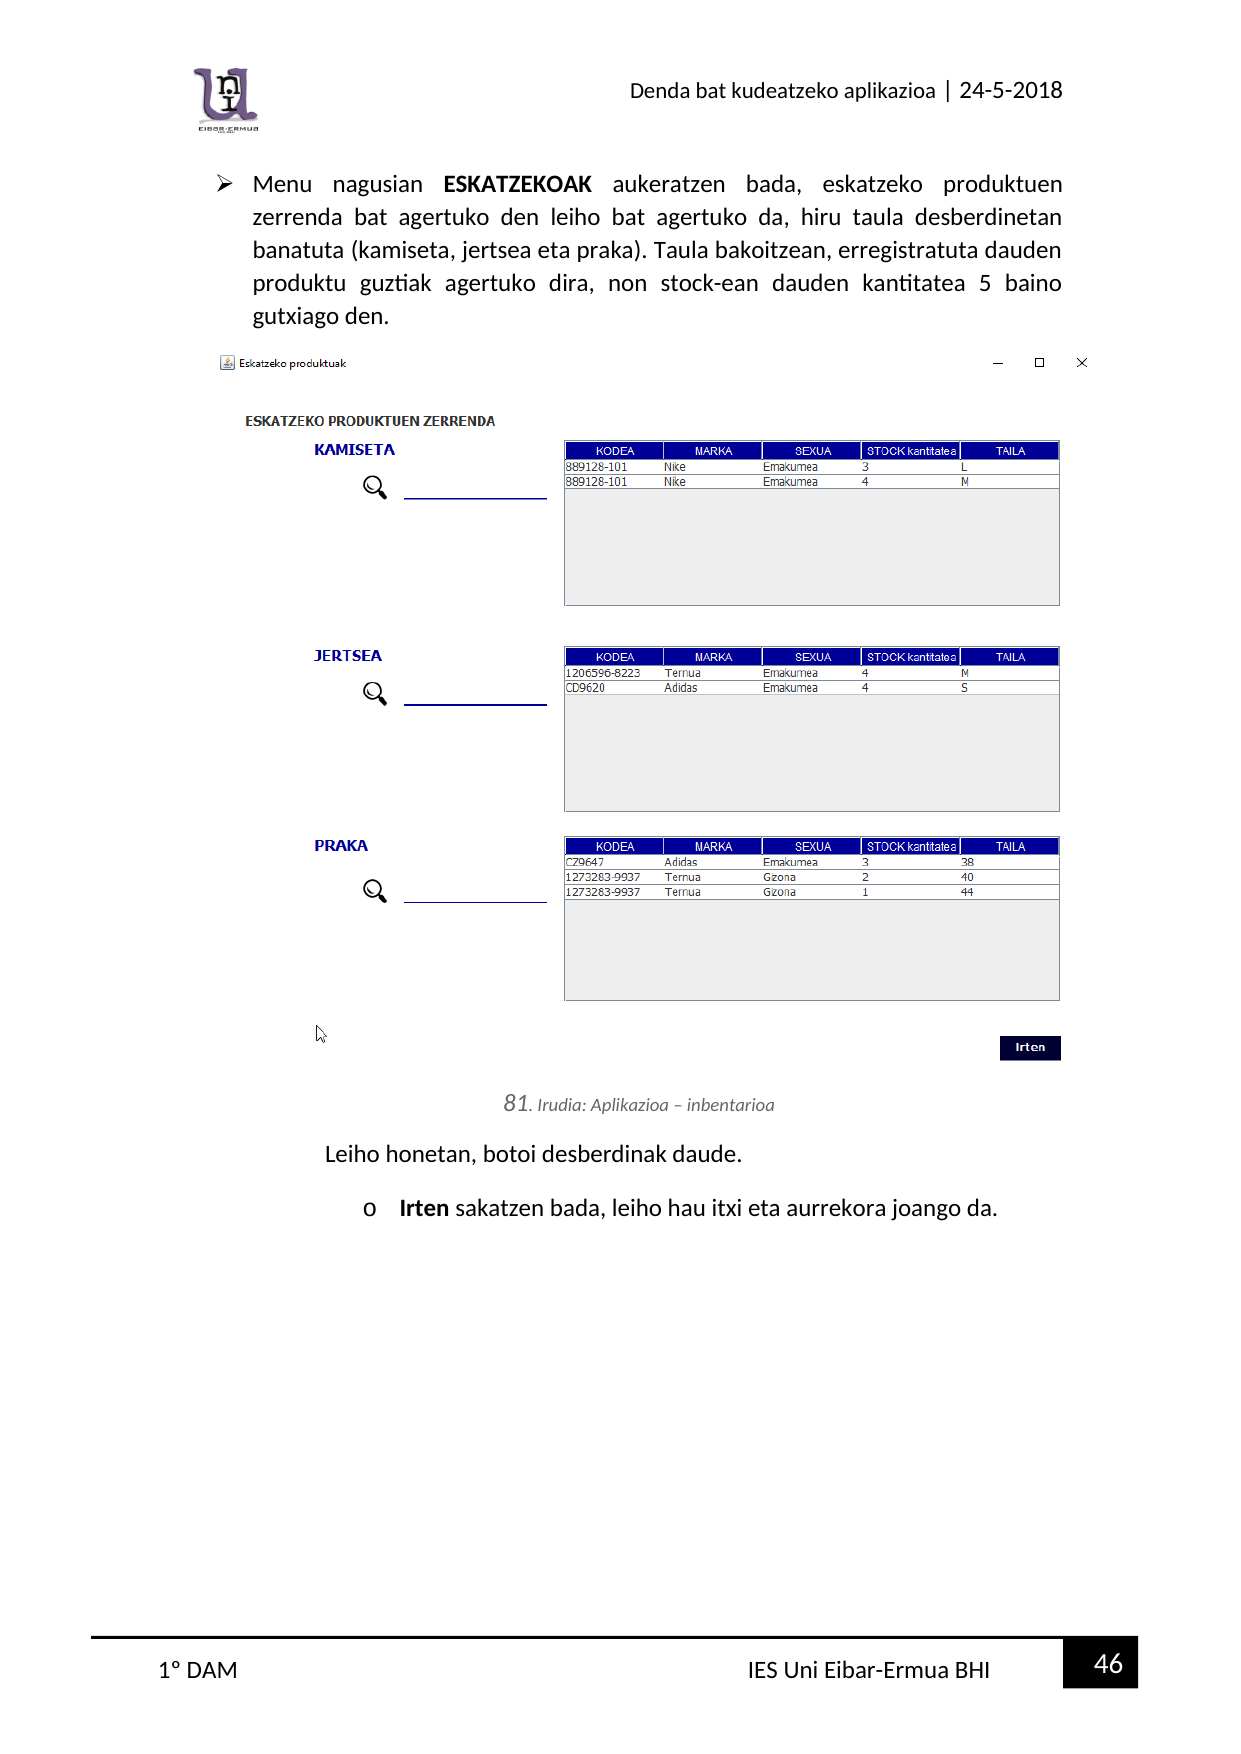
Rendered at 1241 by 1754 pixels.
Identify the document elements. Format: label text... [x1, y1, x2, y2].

list Menu nagusian ESKATZEKOAK aukeratzen bada, eskatzeko produktuen zerrenda bat agertuko den leiho bat agertuko da, hiru taula desberdinetan banatuta (kamiseta, jertsea eta praka). Taula bakoitzean, erregistratuta dauden produktu guztiak agertuko dira, non stock-ean dauden kantitatea 5 baino gutxiago den. [215, 168, 1063, 331]
text 81. Irudia: Aplikazioa – inbentarioa [215, 1087, 1063, 1118]
text Leiho honetan, botoi desberdinak daude. [325, 1139, 1063, 1169]
list Irten sakatzen bada, leiho hau itxi eta aurrekora joango da. [362, 1192, 1063, 1224]
picture [186, 64, 259, 134]
picture [214, 353, 1101, 1073]
